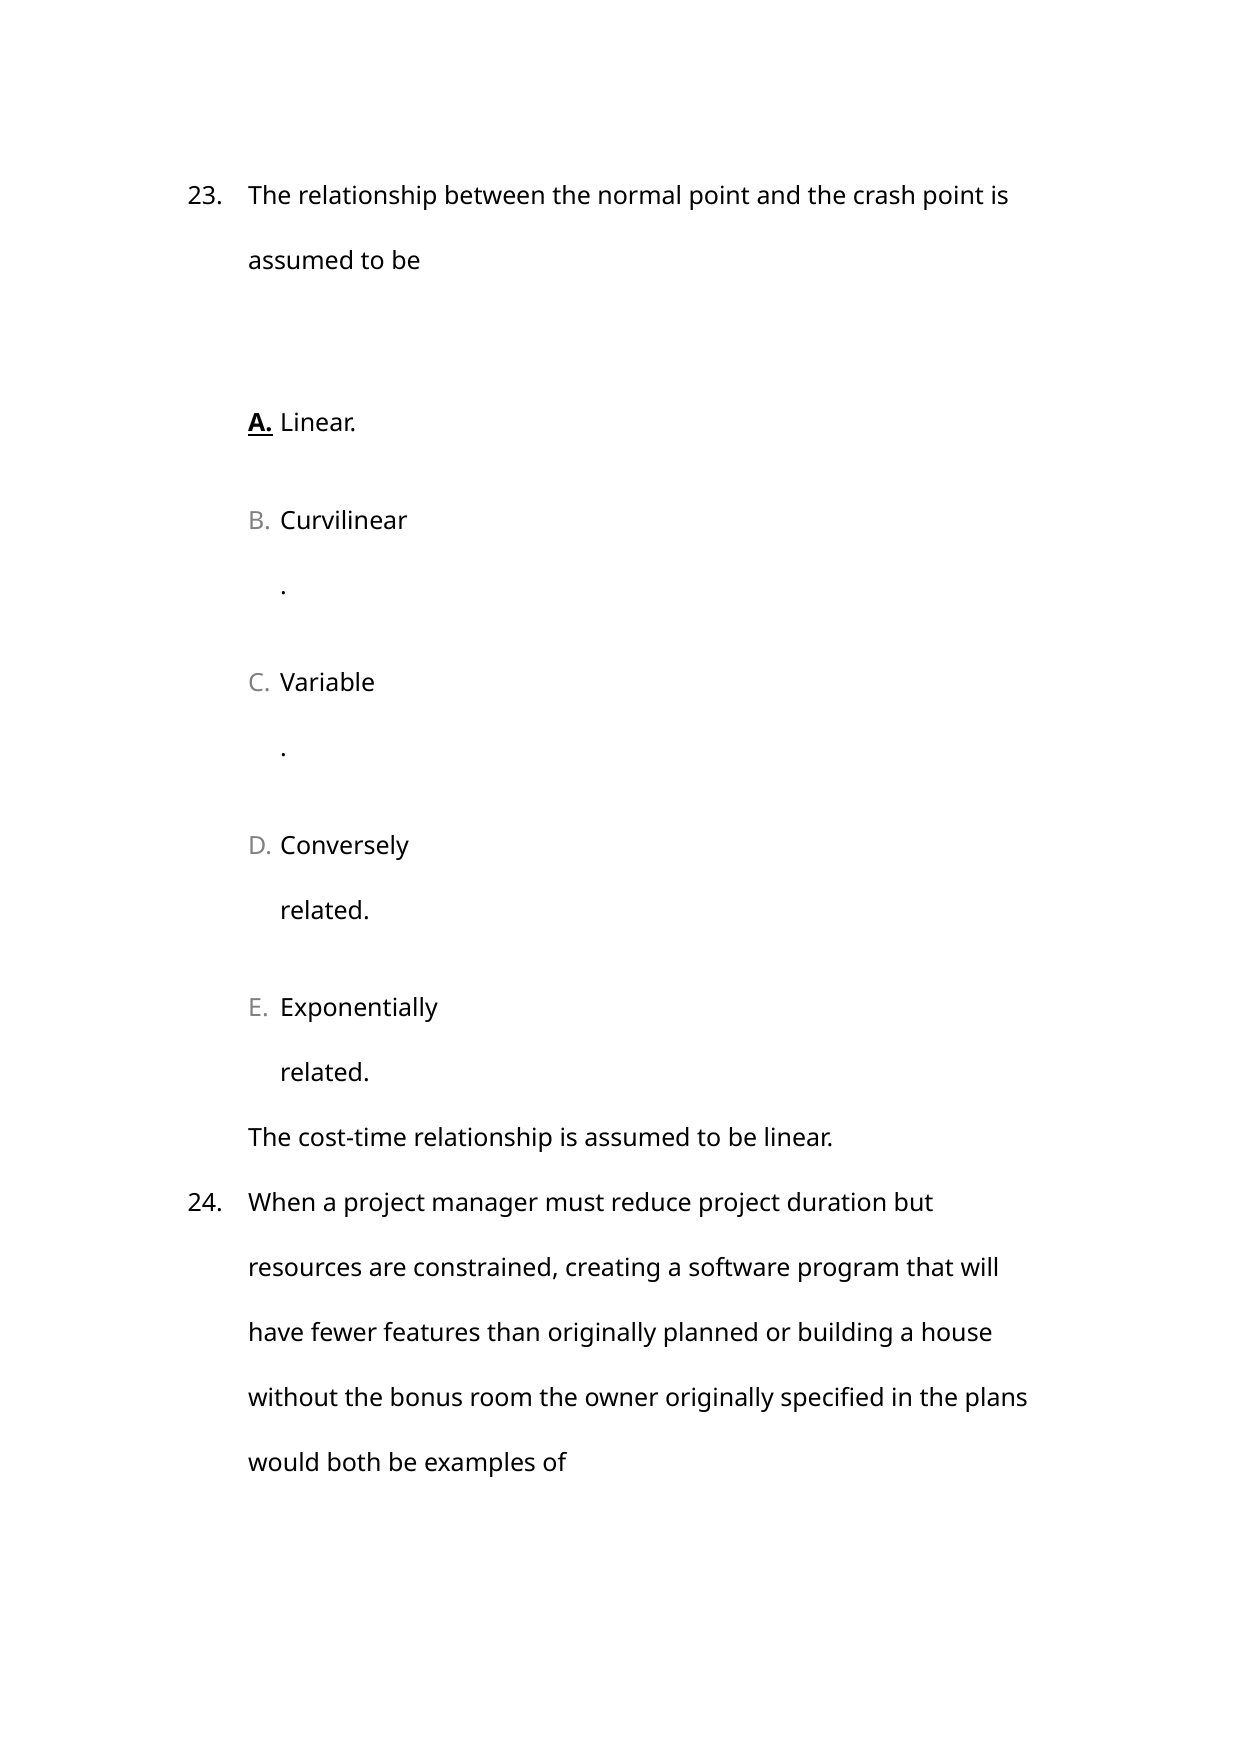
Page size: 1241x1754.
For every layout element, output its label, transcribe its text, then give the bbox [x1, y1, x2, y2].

table_cell 23. [188, 162, 248, 1169]
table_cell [248, 1170, 1053, 1592]
table_cell 24. [188, 1170, 248, 1592]
table_cell The relationship between the normal point and the crash point is assumed to be The cost-time relationship is assumed to be linear. [248, 162, 1053, 1169]
